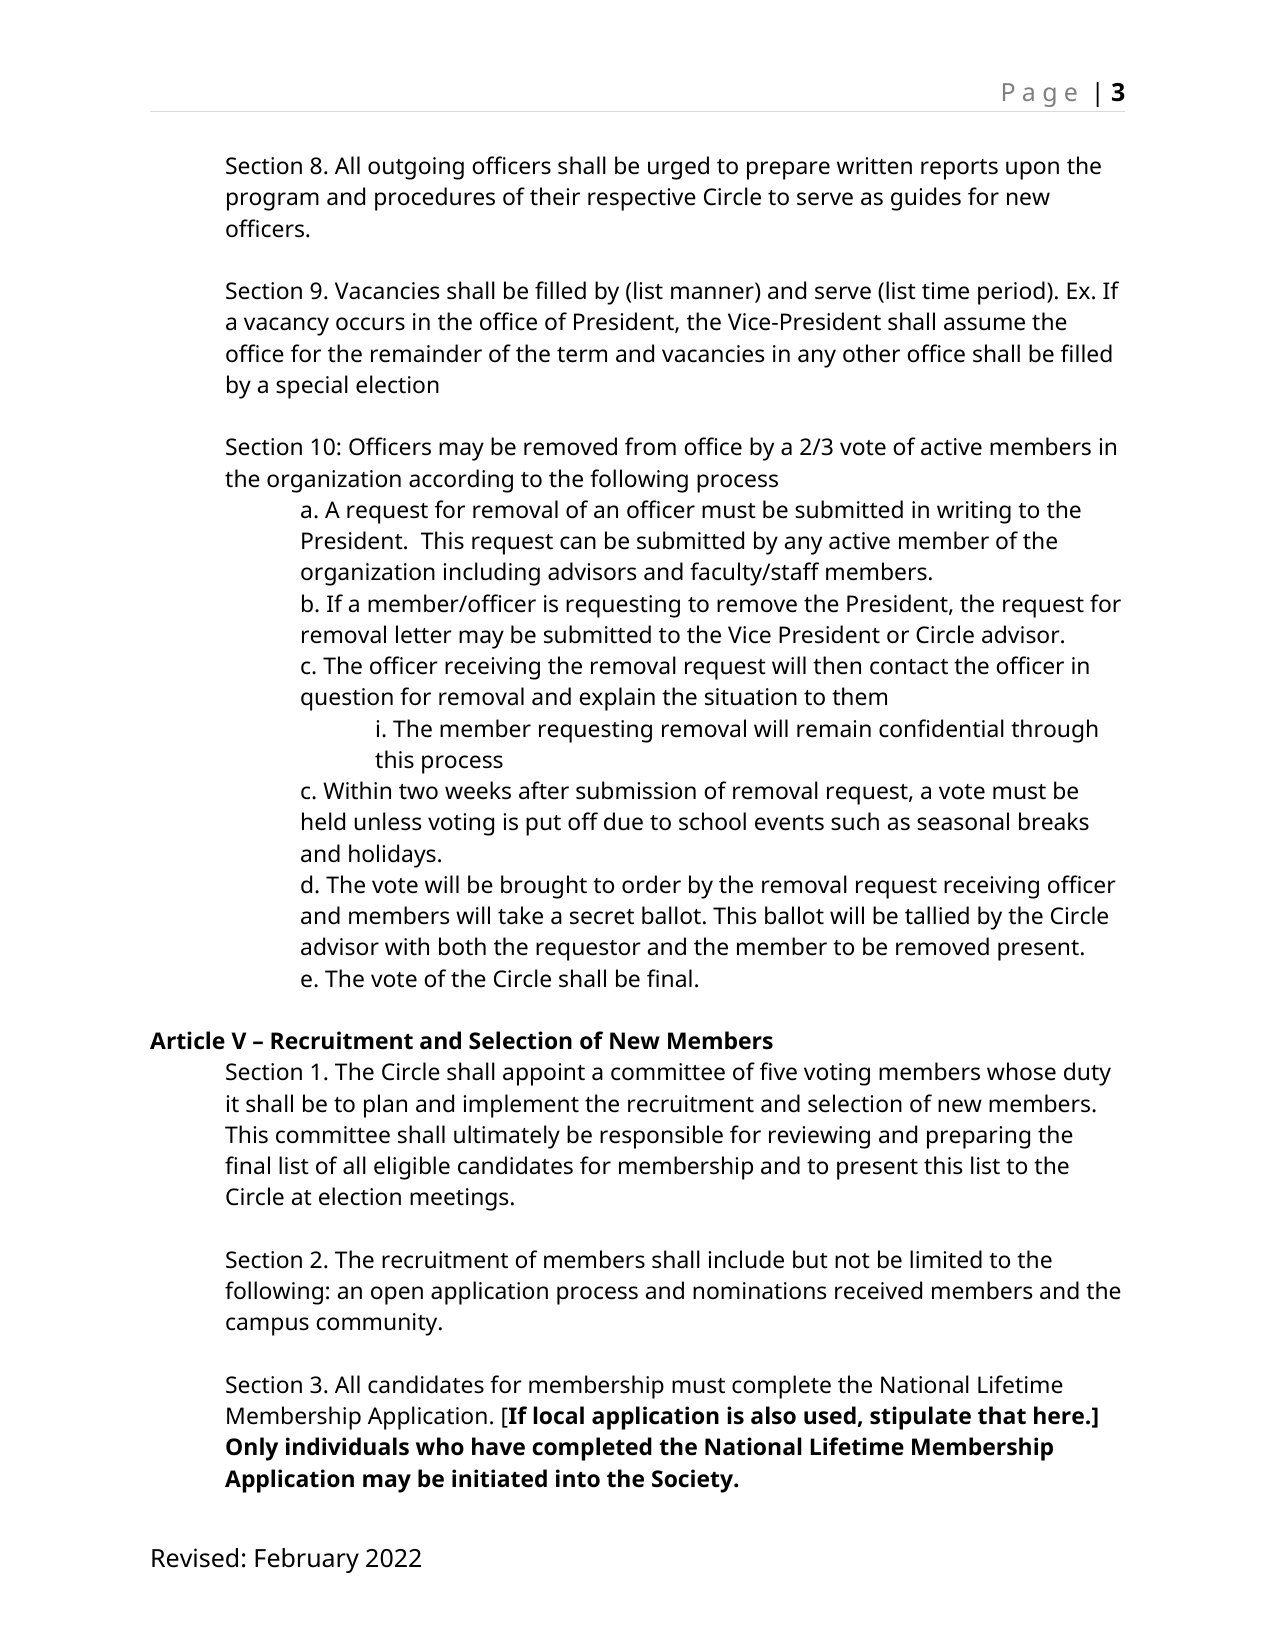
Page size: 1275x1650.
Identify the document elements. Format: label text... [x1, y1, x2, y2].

text c. Within two weeks after submission of removal request, a vote must be held unless voting is put off due to school events such as seasonal breaks and holidays. [300, 775, 1125, 869]
text Section 3. All candidates for membership must complete the National Lifetime Membership Application. [If local application is also used, stipulate that here.] Only individuals who have completed the National Lifetime Membership Application may be initiated into the Society. [225, 1369, 1125, 1494]
text Section 9. Vacancies shall be filled by (list manner) and serve (list time period). Ex. If a vacancy occurs in the office of President, the Vice-President shall assume the office for the remainder of the term and vacancies in any other office shall be filled by a special election [225, 275, 1125, 400]
text Section 1. The Circle shall appoint a committee of five voting members whose duty it shall be to plan and implement the recruitment and selection of new members. This committee shall ultimately be responsible for reviewing and preparing the final list of all eligible candidates for membership and to present this list to the Circle at election meetings. [225, 1056, 1125, 1212]
text d. The vote will be brought to order by the removal request receiving officer and members will take a secret ballot. This ballot will be tallied by the Circle advisor with both the requestor and the member to be removed present. [300, 869, 1125, 962]
text Section 10: Officers may be removed from office by a 2/3 vote of active members in the organization according to the following process [225, 431, 1125, 494]
text Section 2. The recruitment of members shall include but not be limited to the following: an open application process and nominations received members and the campus community. [225, 1244, 1125, 1337]
text Article V – Recruitment and Selection of New Members [150, 1025, 1125, 1056]
text a. A request for removal of an officer must be submitted in writing to the President. This request can be submitted by any active member of the organization including advisors and faculty/staff members. [300, 494, 1125, 587]
text b. If a member/officer is requesting to remove the President, the request for removal letter may be submitted to the Vice President or Circle advisor. [300, 587, 1125, 650]
text Section 8. All outgoing officers shall be urged to prepare written reports upon the program and procedures of their respective Circle to serve as guides for new officers. [225, 150, 1125, 244]
text i. The member requesting removal will remain confidential through this process [375, 712, 1125, 775]
text c. The officer receiving the removal request will then contact the officer in question for removal and explain the situation to them [300, 650, 1125, 712]
text e. The vote of the Circle shall be final. [300, 962, 1125, 994]
